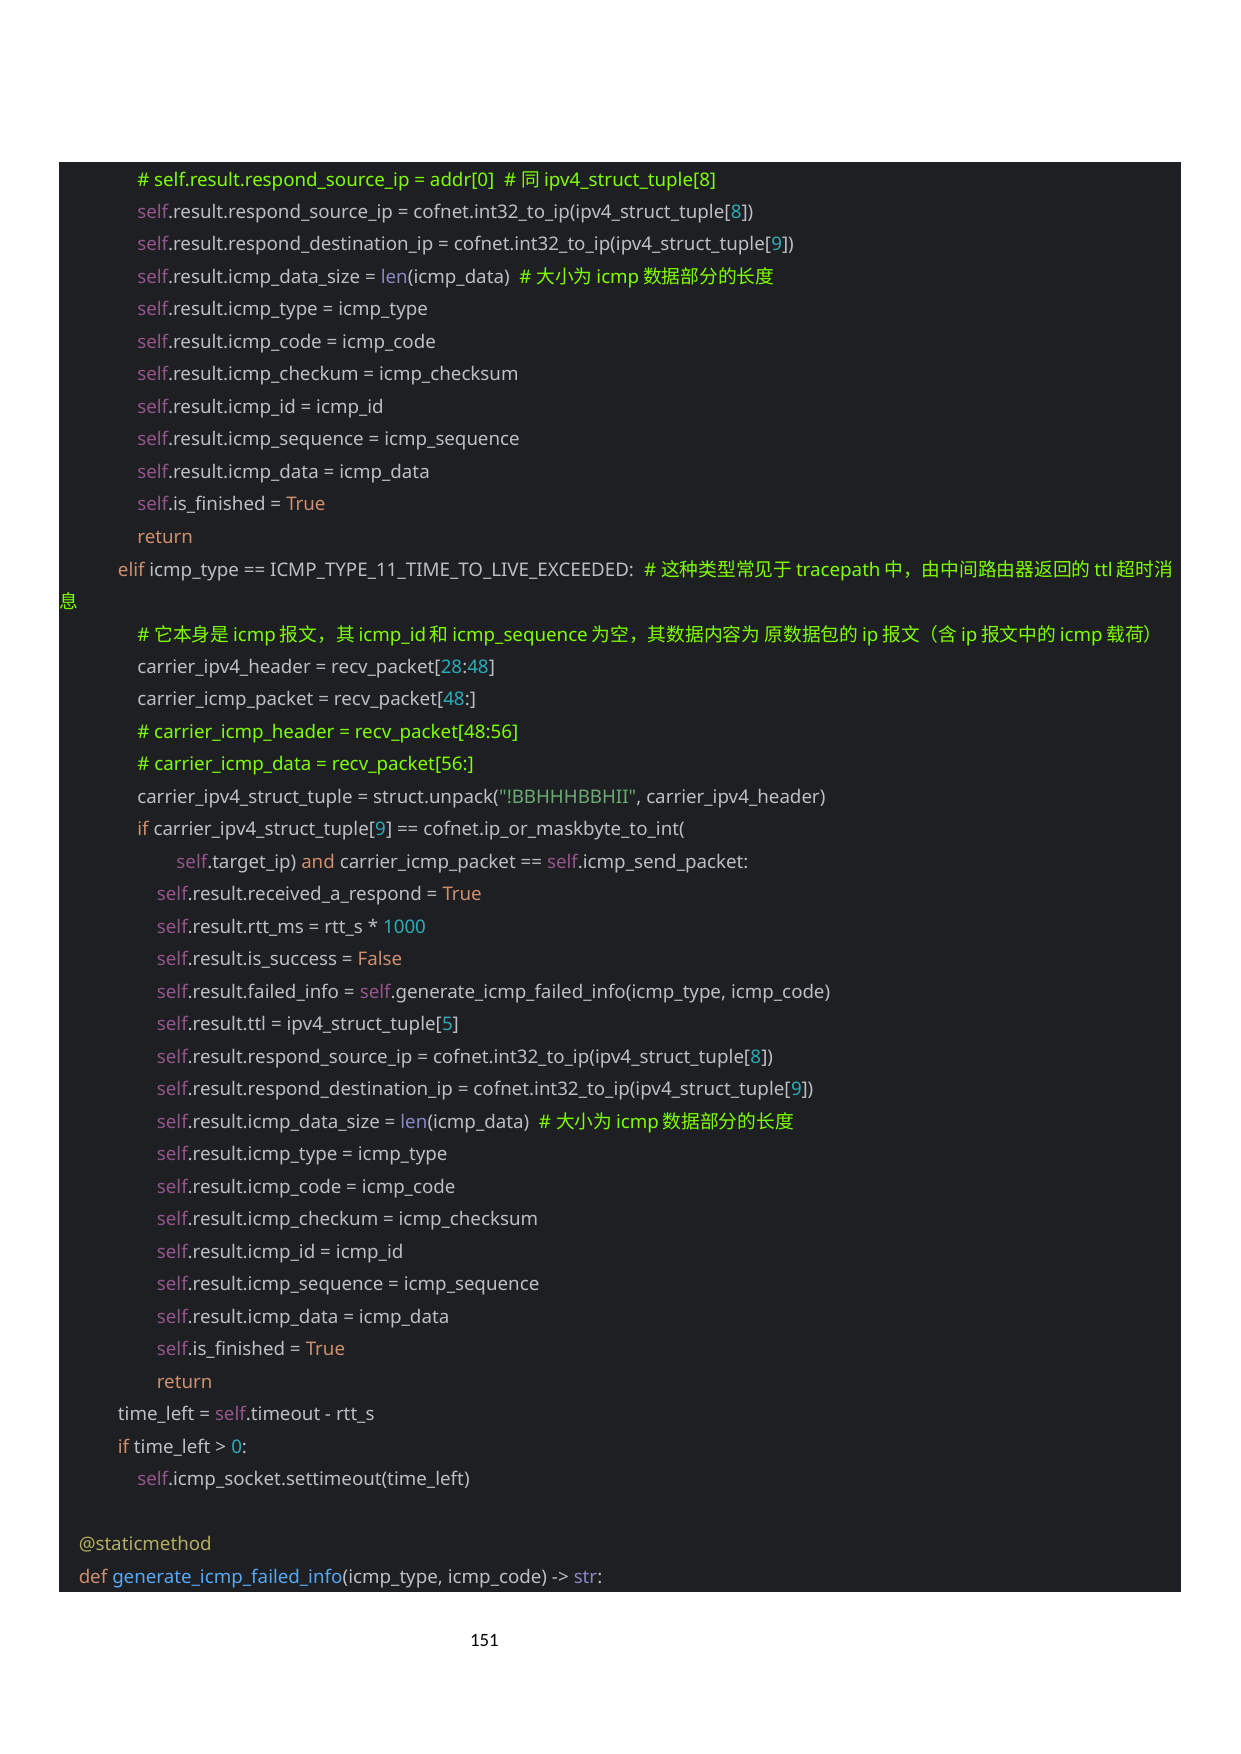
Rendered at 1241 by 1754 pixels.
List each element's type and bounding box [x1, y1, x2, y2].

text [59, 162, 1181, 1592]
